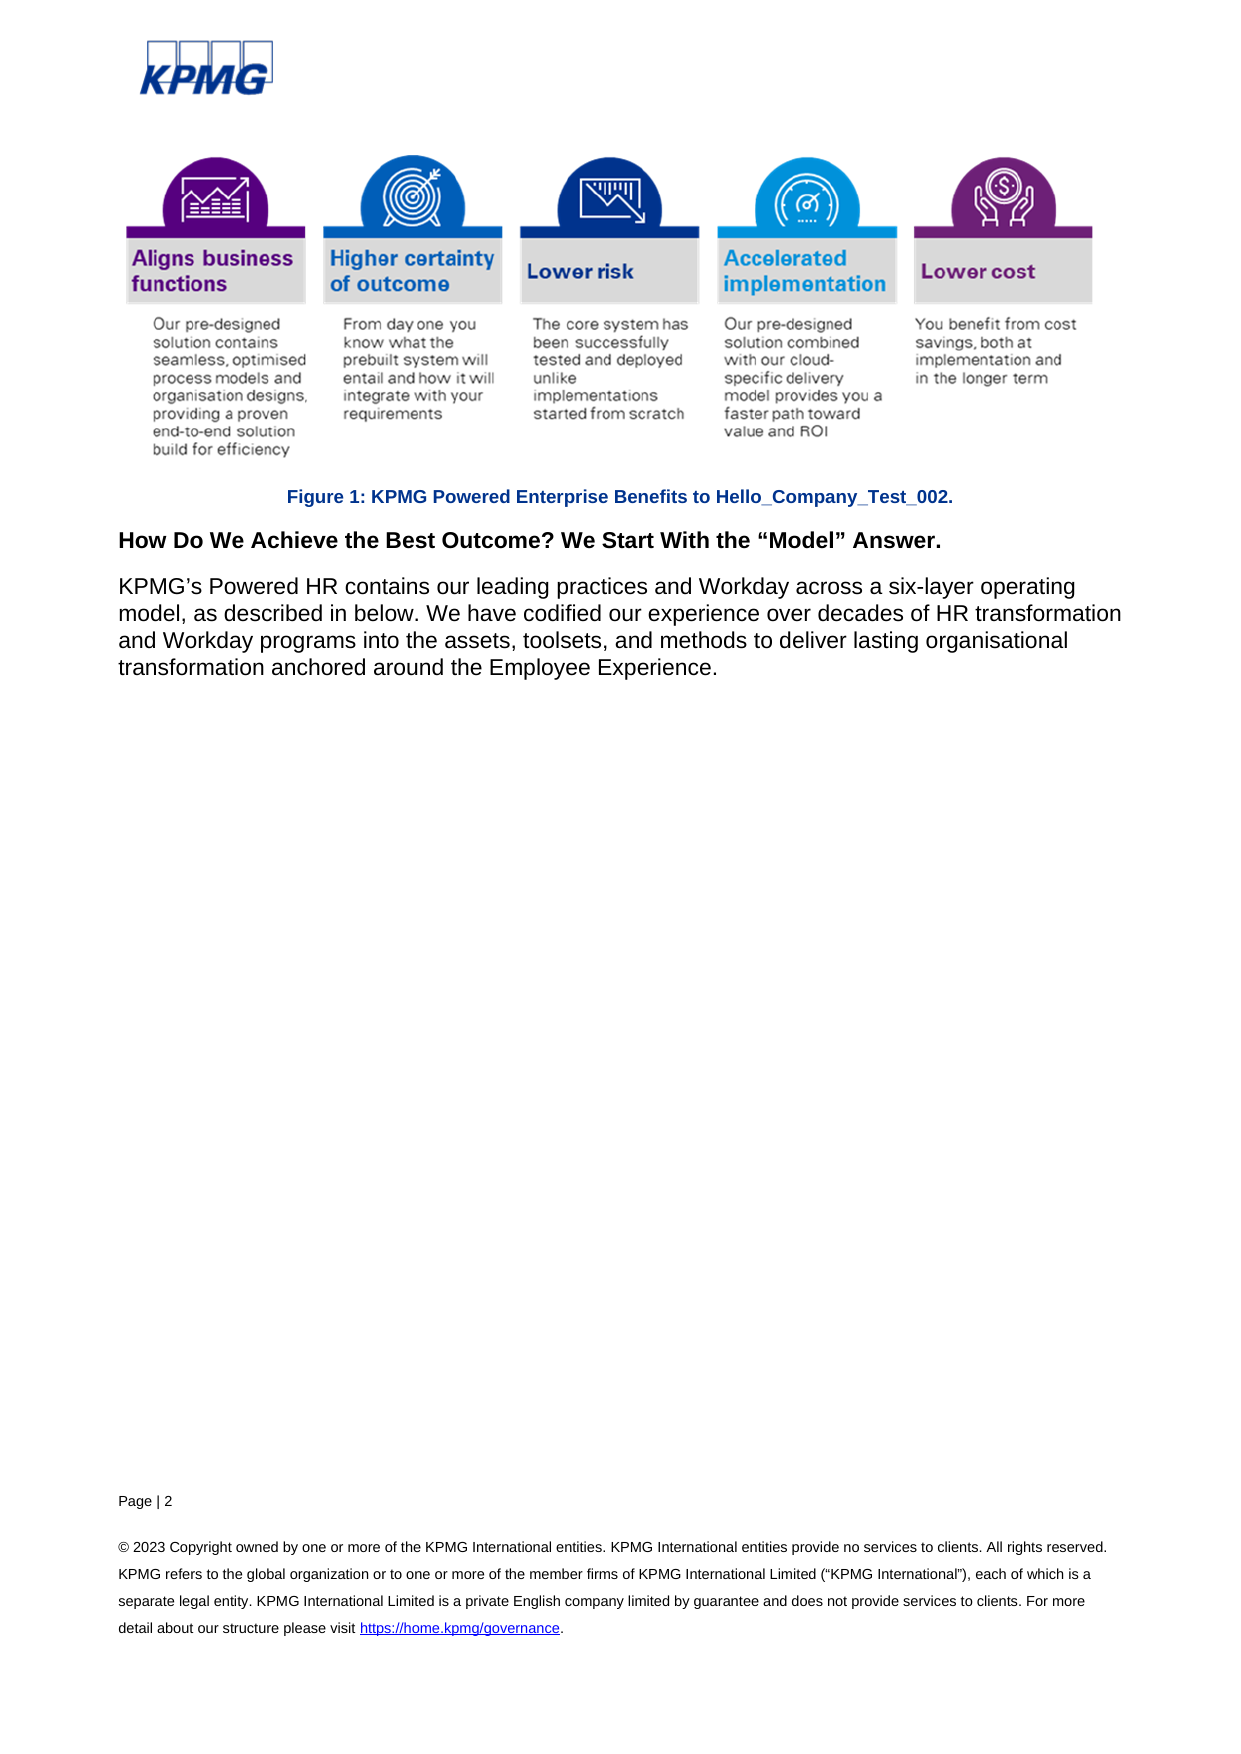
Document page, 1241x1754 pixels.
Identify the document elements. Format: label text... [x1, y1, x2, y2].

text KPMG’s Powered HR contains our leading practices and Workday across a six-layer operating model, as described in below. We have codified our experience over decades of HR transformation and Workday programs into the assets, toolsets, and methods to deliver lasting organisational transformation anchored around the Employee Experience. [118, 572, 1122, 680]
picture [118, 155, 1093, 468]
text How Do We Achieve the Best Outcome? We Start With the “Model” Answer. [118, 526, 1122, 553]
picture [118, 0, 302, 136]
